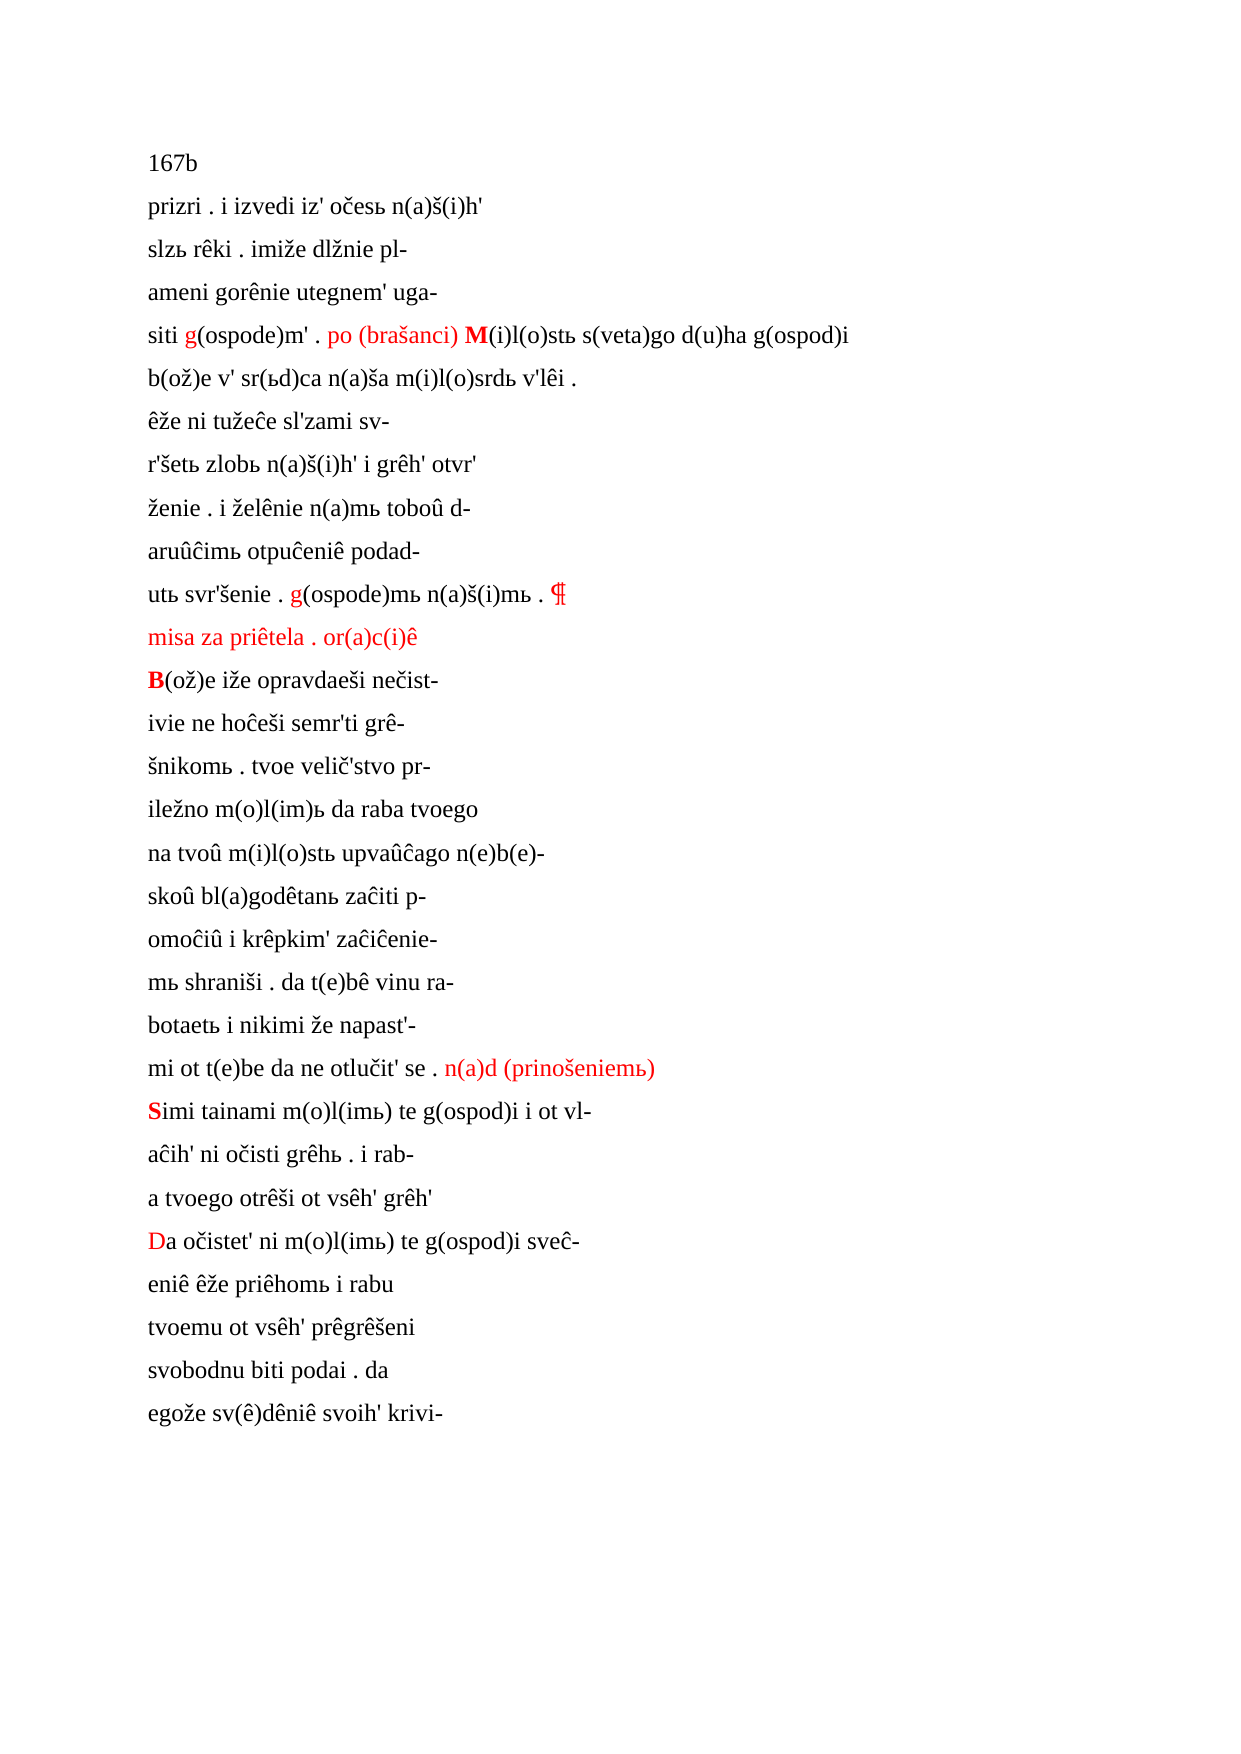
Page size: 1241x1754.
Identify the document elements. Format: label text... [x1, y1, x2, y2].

text ivie ne hoĉeši semr'ti grê- [148, 708, 1093, 737]
text B(ož)e iže opravdaeši nečist- [148, 665, 1093, 694]
text ženie . i želênie n(a)mь toboû d- [148, 493, 1093, 521]
text iležno m(o)l(im)ь da raba tvoego [148, 794, 1093, 823]
text aruûĉimь otpuĉeniê podad- [148, 536, 1093, 564]
text omoĉiû i krêpkim' zaĉiĉenie- [148, 924, 1093, 953]
text aĉih' ni očisti grêhь . i rab- [148, 1139, 1093, 1168]
text tvoemu ot vsêh' prêgrêšeni [148, 1312, 1093, 1341]
text mь shraniši . da t(e)bê vinu ra- [148, 967, 1093, 996]
text misa za priêtela . or(a)c(i)ê [148, 622, 1093, 651]
text na tvoû m(i)l(o)stь upvaûĉago n(e)b(e)- [148, 838, 1093, 866]
text ameni gorênie utegnem' uga- [148, 277, 1093, 306]
text êže ni tužeĉe sl'zami sv- [148, 406, 1093, 435]
text prizri . i izvedi iz' očesь n(a)š(i)h' [148, 191, 1093, 219]
text utь svr'šenie . g(ospode)mь n(a)š(i)mь . ⸿ [148, 579, 1093, 608]
text egože sv(ê)dêniê svoih' krivi- [148, 1398, 1093, 1427]
text b(ož)e v' sr(ьd)ca n(a)ša m(i)l(o)srdь v'lêi . [148, 363, 1093, 392]
text Simi tainami m(o)l(imь) te g(ospod)i i ot vl- [148, 1096, 1093, 1125]
text skoû bl(a)godêtanь zaĉiti p- [148, 881, 1093, 909]
text siti g(ospode)m' . po (brašanci) M(i)l(o)stь s(veta)go d(u)ha g(ospod)i [148, 320, 1093, 349]
text mi ot t(e)be da ne otlučit' se . n(a)d (prinošeniemь) [148, 1053, 1093, 1082]
text a tvoego otrêši ot vsêh' grêh' [148, 1183, 1093, 1211]
text svobodnu biti podai . da [148, 1355, 1093, 1384]
text Da očistet' ni m(o)l(imь) te g(ospod)i sveĉ- [148, 1226, 1093, 1254]
text 167b [148, 148, 1093, 176]
text slzь rêki . imiže dlžnie pl- [148, 234, 1093, 263]
text šnikomь . tvoe velič'stvo pr- [148, 751, 1093, 780]
text botaetь i nikimi že napast'- [148, 1010, 1093, 1039]
text r'šetь zlobь n(a)š(i)h' i grêh' otvr' [148, 449, 1093, 478]
text eniê êže priêhomь i rabu [148, 1269, 1093, 1298]
